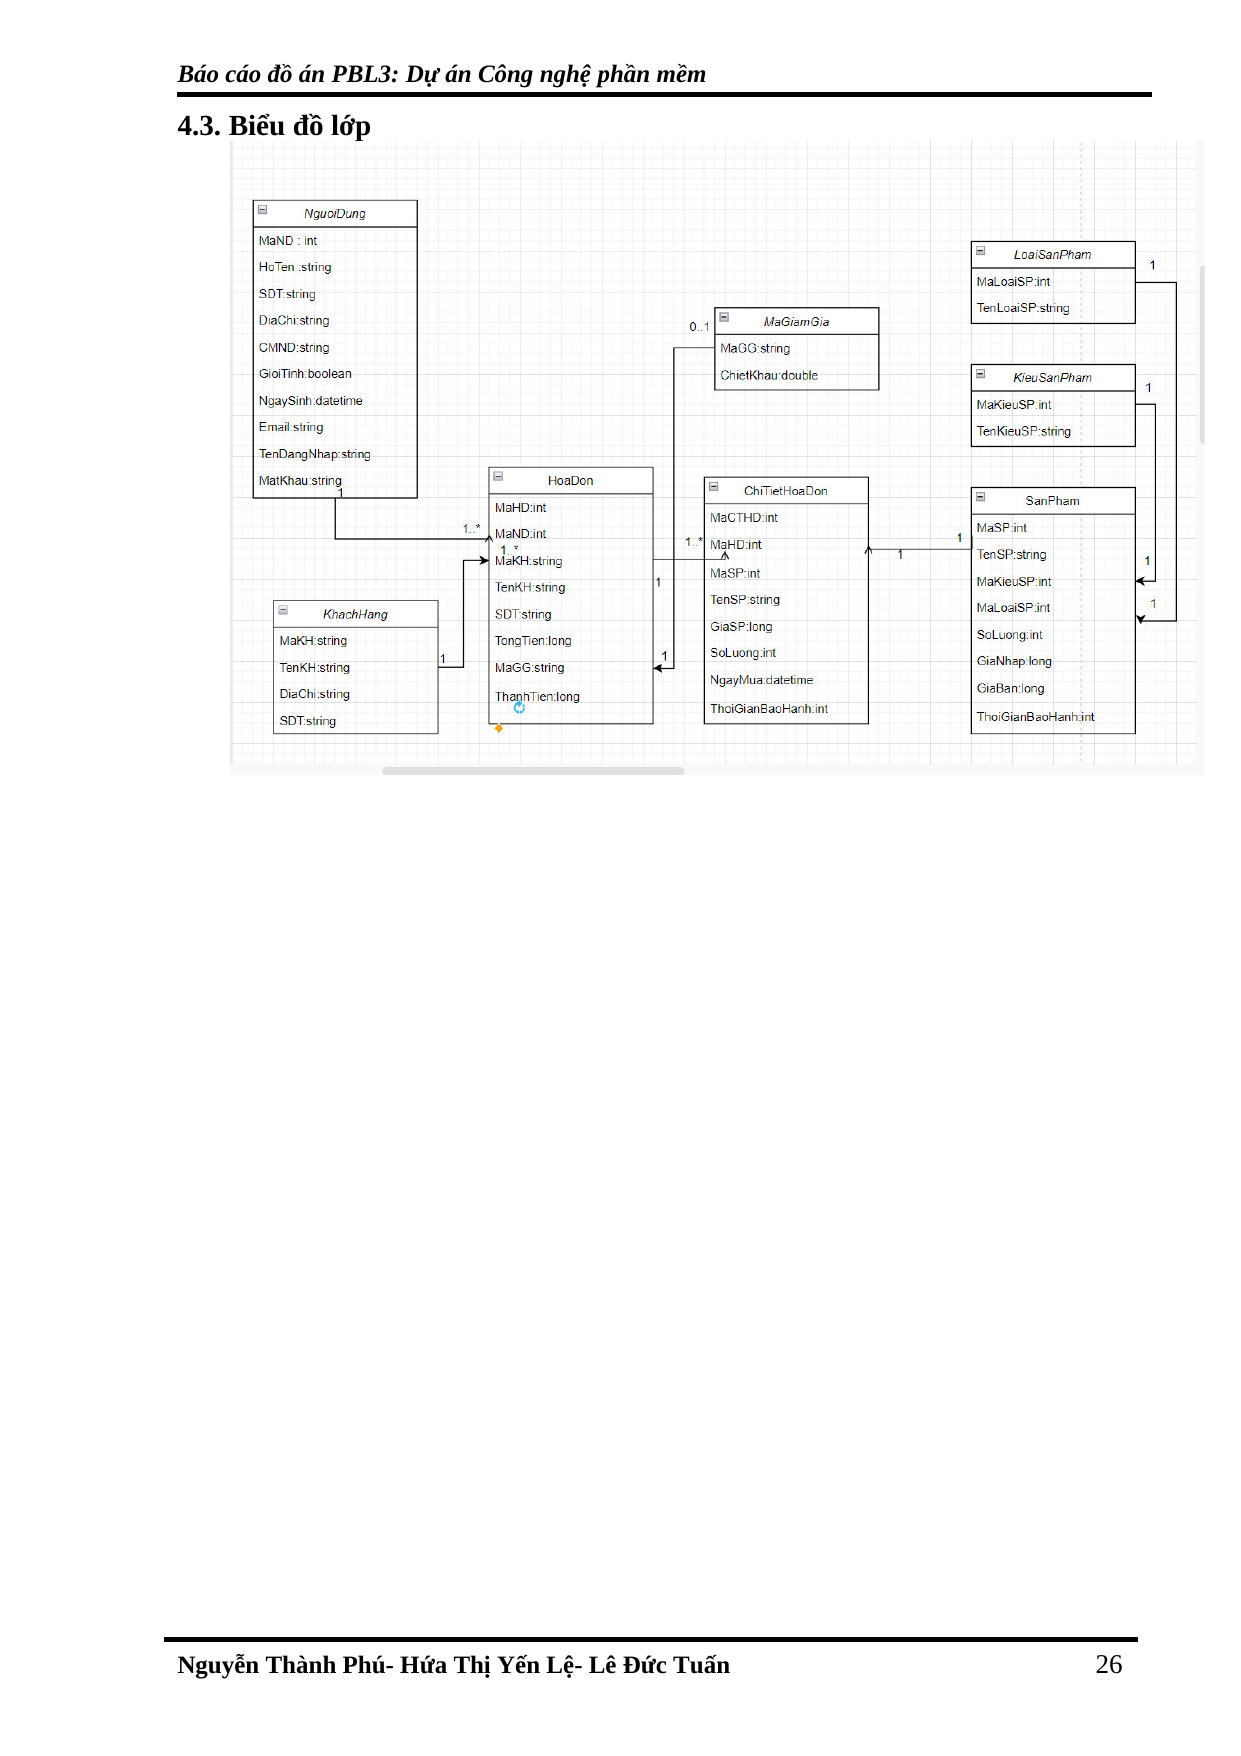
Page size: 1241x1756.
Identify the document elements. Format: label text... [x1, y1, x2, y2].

picture [228, 141, 1205, 775]
subtitle Biểu đồ lớp [177, 108, 1142, 142]
